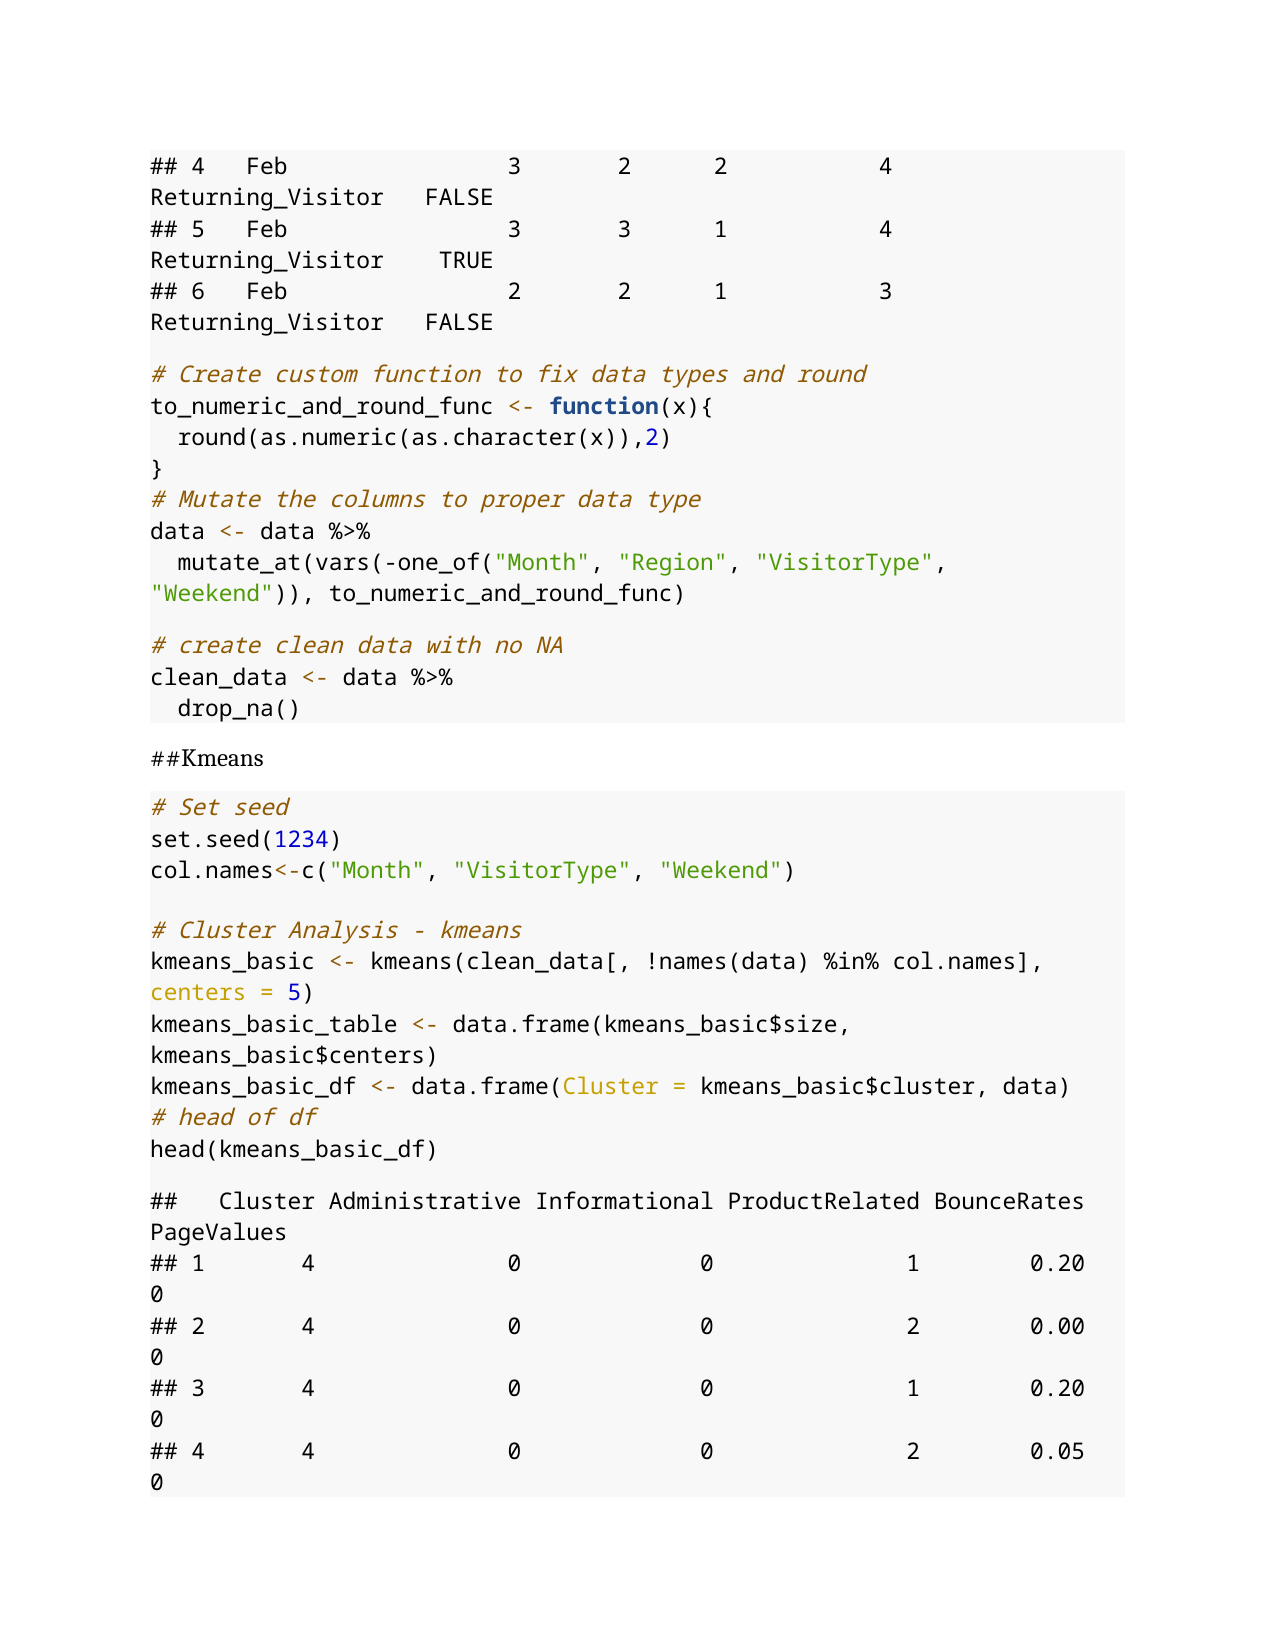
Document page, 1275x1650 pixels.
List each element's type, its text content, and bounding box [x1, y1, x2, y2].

text ##Kmeans [150, 744, 1125, 772]
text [150, 150, 1125, 337]
text # Create custom function to fix data types and round to_numeric_and_round_func <- function(x){ round(as.numeric(as.character(x)),2) } # Mutate the columns to proper data type data <- data %>% mutate_at(vars(-one_of("Month", "Region", "VisitorType", "Weekend")), to_numeric_and_round_func) [150, 358, 1125, 608]
text # create clean data with no NA clean_data <- data %>% drop_na() [301, 629, 1125, 723]
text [150, 1184, 1125, 1497]
text # Set seed set.seed(1234) col.names<-c("Month", "VisitorType", "Weekend") # Cluster Analysis - kmeans kmeans_basic <- kmeans(clean_data[, !names(data) %in% col.names], centers = 5) kmeans_basic_table <- data.frame(kmeans_basic$size, kmeans_basic$centers) kmeans_basic_df <- data.frame(Cluster = kmeans_basic$cluster, data) # head of df head(kmeans_basic_df) [150, 791, 1125, 1164]
